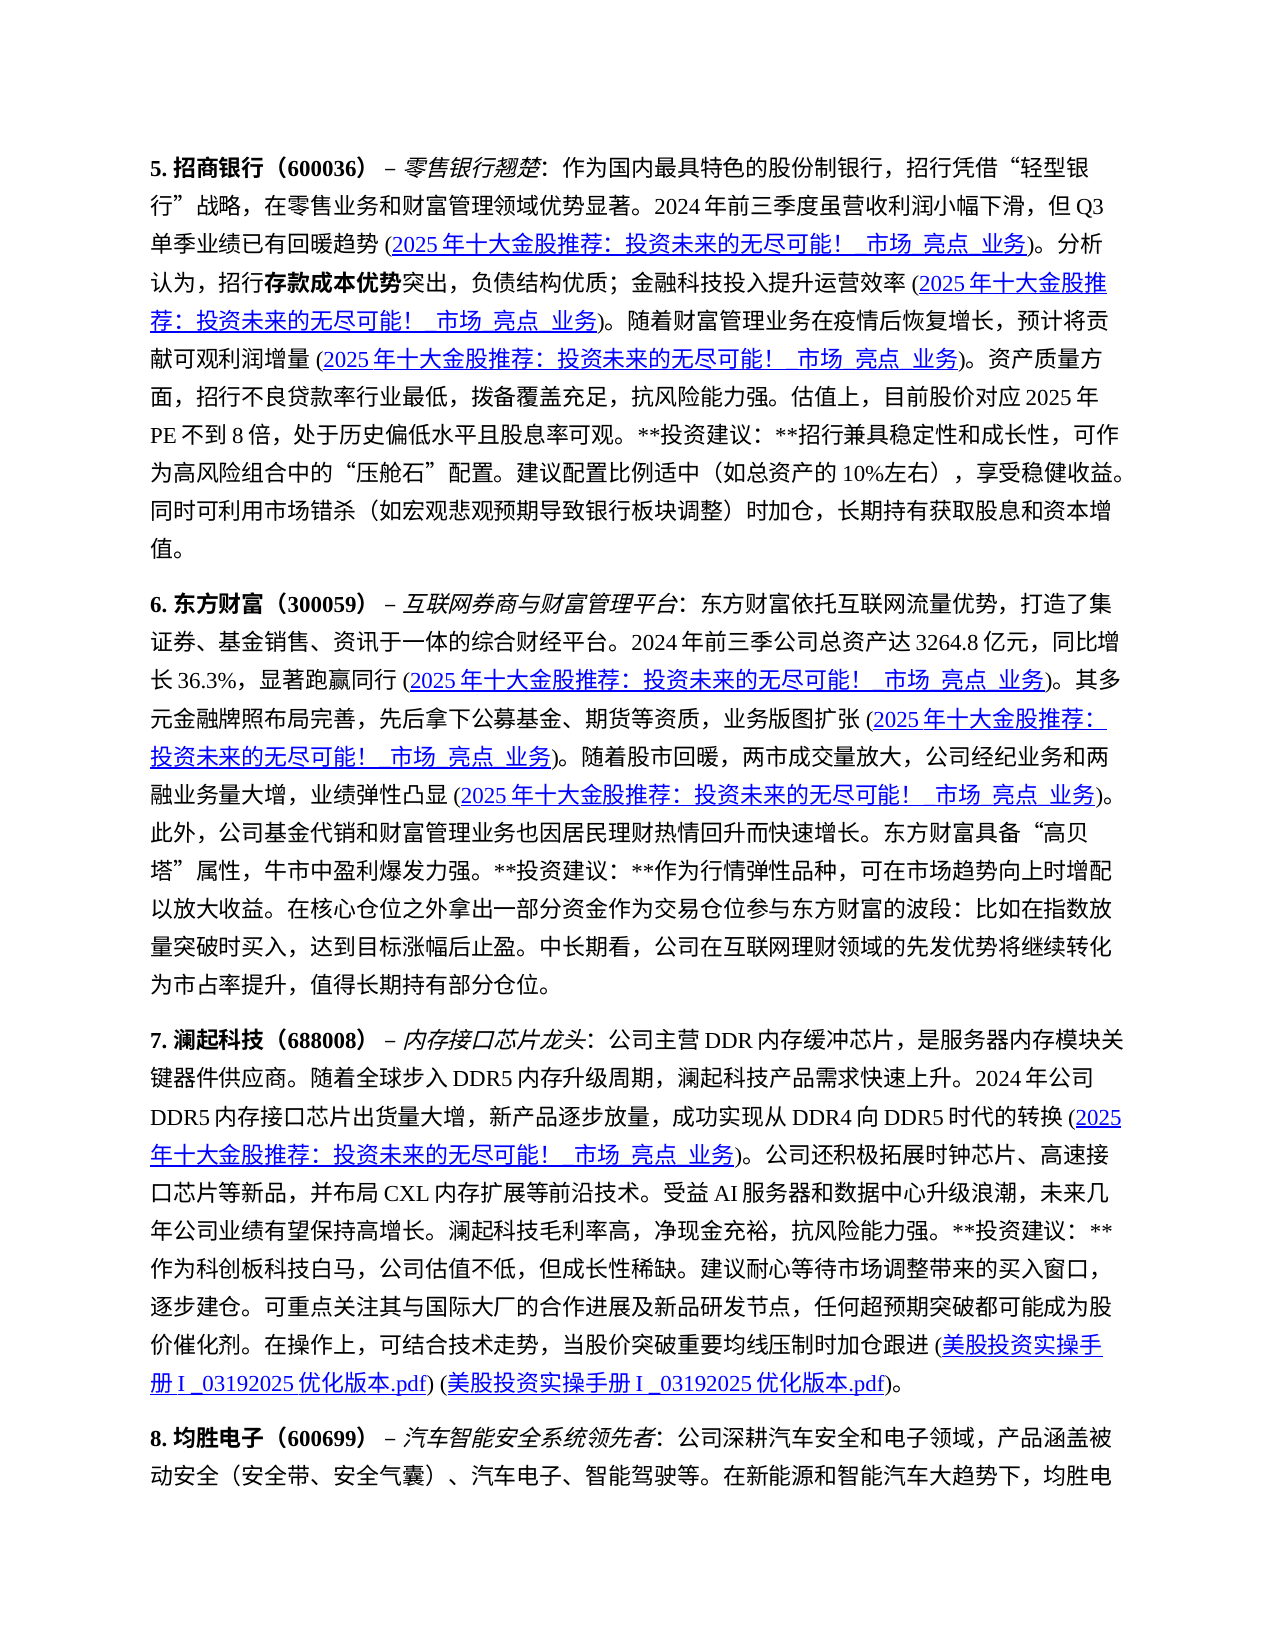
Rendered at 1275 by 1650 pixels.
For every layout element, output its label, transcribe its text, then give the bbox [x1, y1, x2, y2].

text 7. 澜起科技（688008） – 内存接口芯片龙头：公司主营DDR内存缓冲芯片，是服务器内存模块关键器件供应商。随着全球步入DDR5内存升级周期，澜起科技产品需求快速上升。2024年公司DDR5内存接口芯片出货量大增，新产品逐步放量，成功实现从DDR4向DDR5时代的转换 (2025年十大金股推荐：投资未来的无尽可能！_市场_亮点_业务)。公司还积极拓展时钟芯片、高速接口芯片等新品，并布局CXL内存扩展等前沿技术。受益AI服务器和数据中心升级浪潮，未来几年公司业绩有望保持高增长。澜起科技毛利率高，净现金充裕，抗风险能力强。**投资建议：**作为科创板科技白马，公司估值不低，但成长性稀缺。建议耐心等待市场调整带来的买入窗口，逐步建仓。可重点关注其与国际大厂的合作进展及新品研发节点，任何超预期突破都可能成为股价催化剂。在操作上，可结合技术走势，当股价突破重要均线压制时加仓跟进 (美股投资实操手册I _03192025优化版本.pdf) (美股投资实操手册I _03192025优化版本.pdf)。 [150, 1022, 1125, 1398]
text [150, 1420, 1125, 1491]
text 5. 招商银行（600036） – 零售银行翘楚：作为国内最具特色的股份制银行，招行凭借“轻型银行”战略，在零售业务和财富管理领域优势显著。2024年前三季度虽营收利润小幅下滑，但Q3单季业绩已有回暖趋势 (2025年十大金股推荐：投资未来的无尽可能！_市场_亮点_业务)。分析认为，招行存款成本优势突出，负债结构优质；金融科技投入提升运营效率 (2025年十大金股推荐：投资未来的无尽可能！_市场_亮点_业务)。随着财富管理业务在疫情后恢复增长，预计将贡献可观利润增量 (2025年十大金股推荐：投资未来的无尽可能！_市场_亮点_业务)。资产质量方面，招行不良贷款率行业最低，拨备覆盖充足，抗风险能力强。估值上，目前股价对应2025年PE不到8倍，处于历史偏低水平且股息率可观。**投资建议：**招行兼具稳定性和成长性，可作为高风险组合中的“压舱石”配置。建议配置比例适中（如总资产的10%左右），享受稳健收益。同时可利用市场错杀（如宏观悲观预期导致银行板块调整）时加仓，长期持有获取股息和资本增值。 [150, 150, 1125, 564]
text 6. 东方财富（300059） – 互联网券商与财富管理平台：东方财富依托互联网流量优势，打造了集证券、基金销售、资讯于一体的综合财经平台。2024年前三季公司总资产达3264.8亿元，同比增长36.3%，显著跑赢同行 (2025年十大金股推荐：投资未来的无尽可能！_市场_亮点_业务)。其多元金融牌照布局完善，先后拿下公募基金、期货等资质，业务版图扩张 (2025年十大金股推荐：投资未来的无尽可能！_市场_亮点_业务)。随着股市回暖，两市成交量放大，公司经纪业务和两融业务量大增，业绩弹性凸显 (2025年十大金股推荐：投资未来的无尽可能！_市场_亮点_业务)。此外，公司基金代销和财富管理业务也因居民理财热情回升而快速增长。东方财富具备“高贝塔”属性，牛市中盈利爆发力强。**投资建议：**作为行情弹性品种，可在市场趋势向上时增配以放大收益。在核心仓位之外拿出一部分资金作为交易仓位参与东方财富的波段：比如在指数放量突破时买入，达到目标涨幅后止盈。中长期看，公司在互联网理财领域的先发优势将继续转化为市占率提升，值得长期持有部分仓位。 [150, 586, 1125, 1001]
